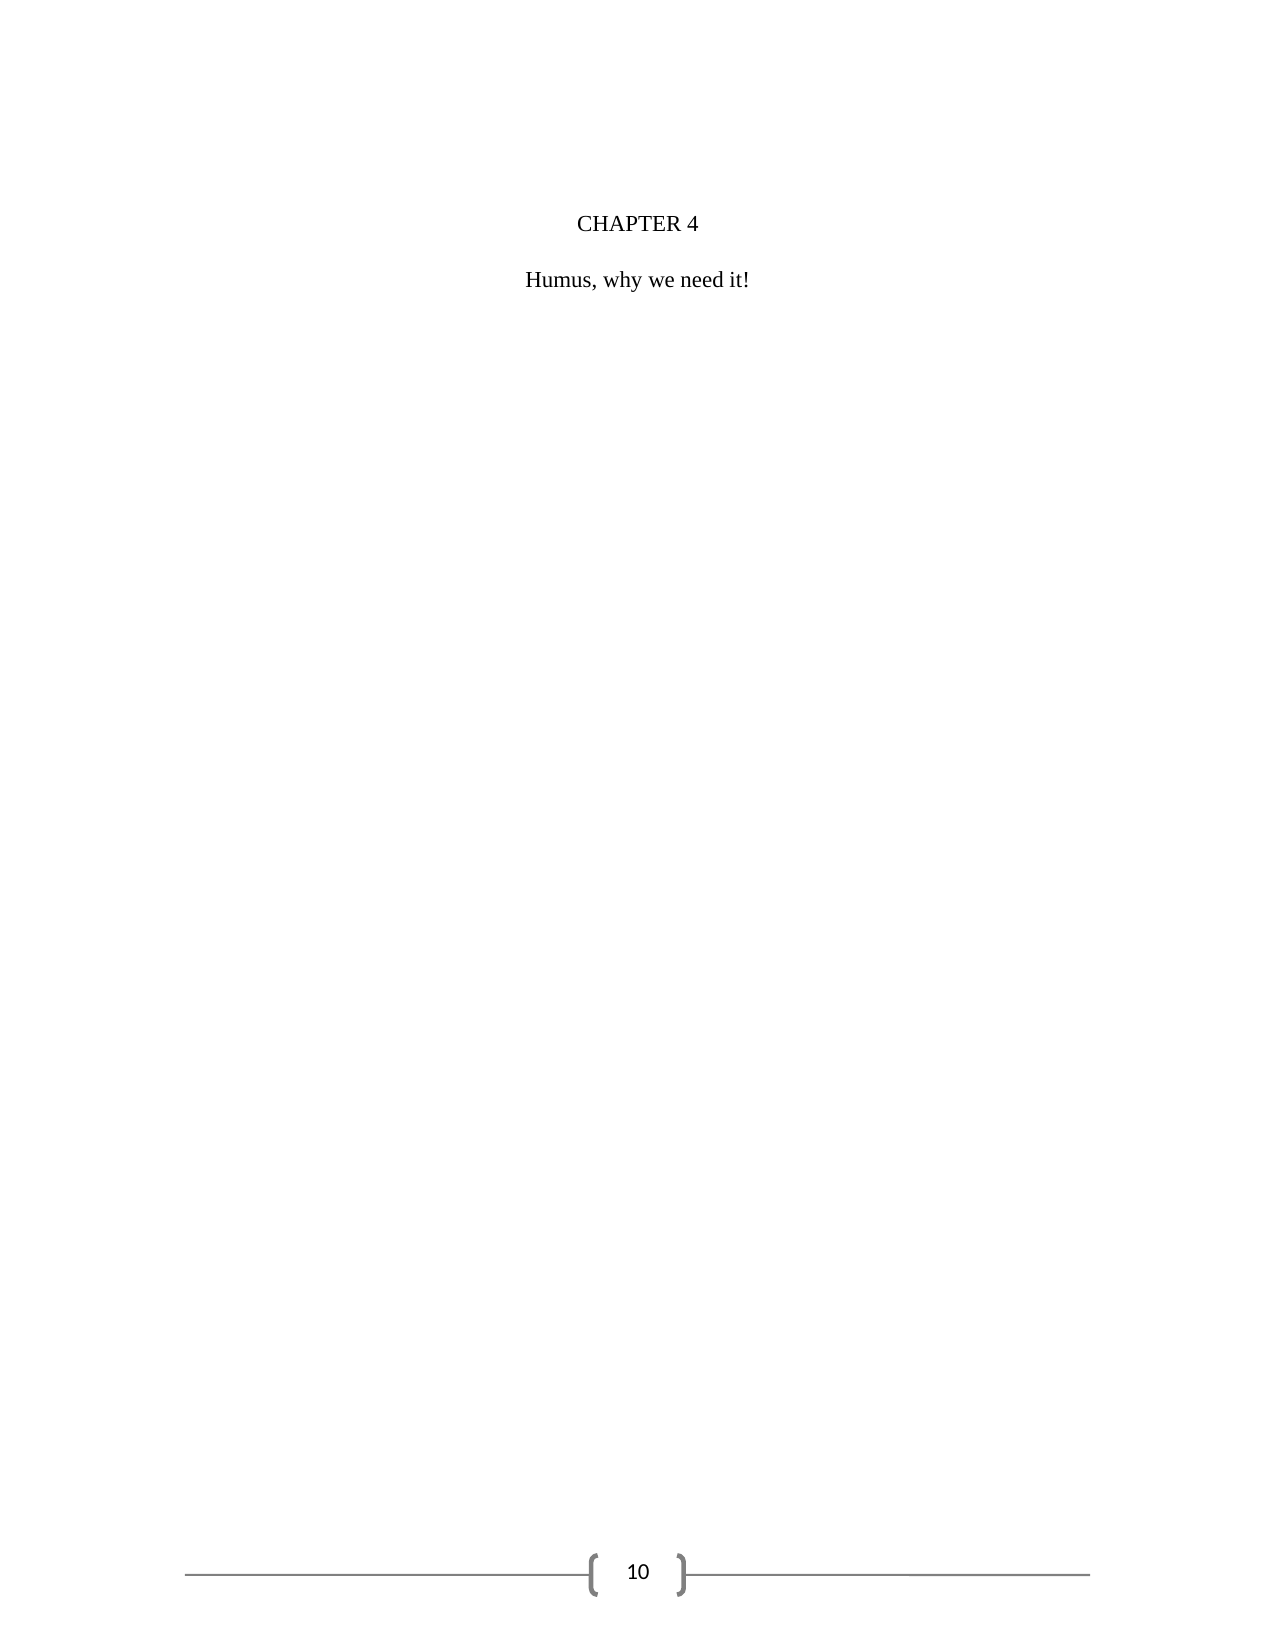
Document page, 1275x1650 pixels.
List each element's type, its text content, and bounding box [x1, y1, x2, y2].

text Humus, why we need it! [150, 266, 1125, 292]
text CHAPTER 4 [150, 210, 1125, 236]
